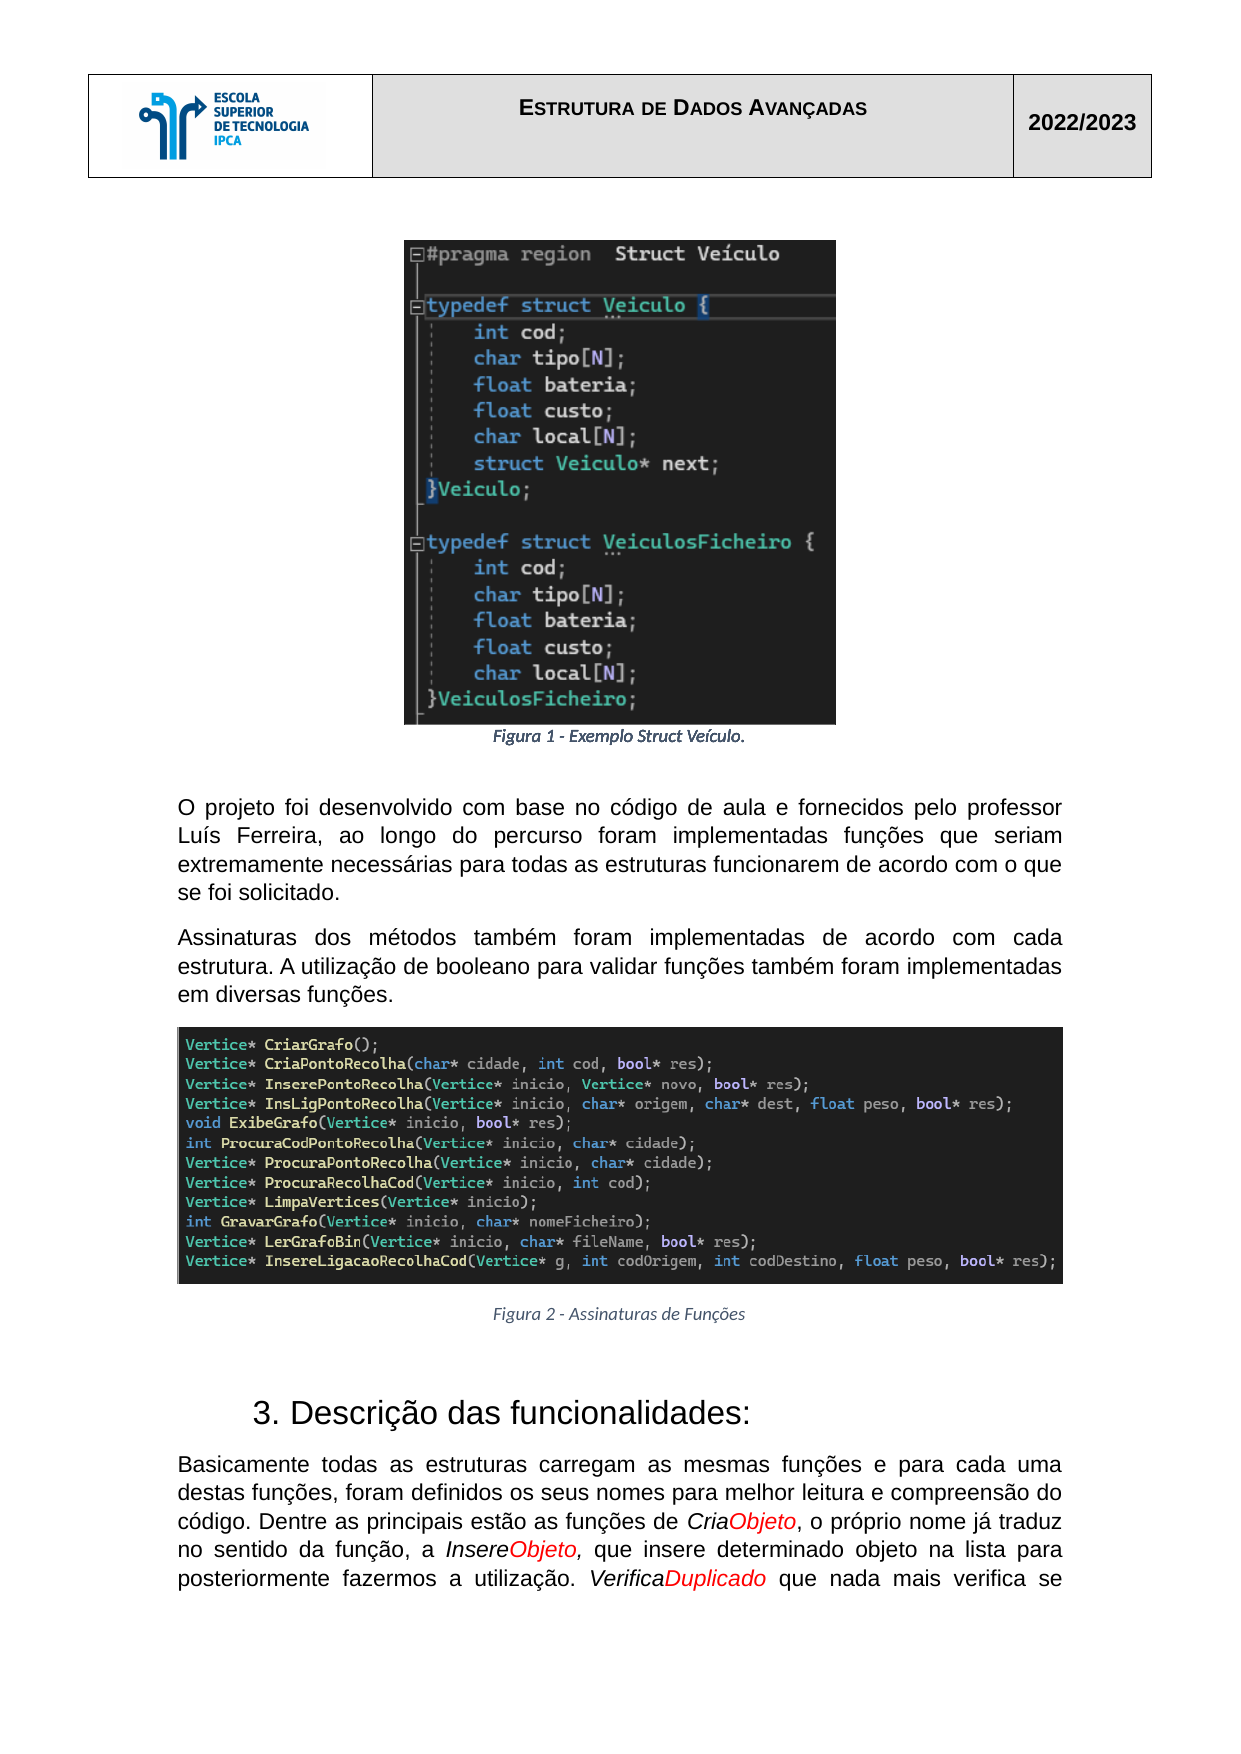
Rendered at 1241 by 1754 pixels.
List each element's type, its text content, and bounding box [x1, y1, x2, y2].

list Descrição das funcionalidades: [252, 1393, 1063, 1431]
text O projeto foi desenvolvido com base no código de aula e fornecidos pelo professor Luís Ferreira, ao longo do percurso foram implementadas funções que seriam extremamente necessárias para todas as estruturas funcionarem de acordo com o que se foi solicitado. [177, 794, 1063, 906]
text Assinaturas dos métodos também foram implementadas de acordo com cada estrutura. A utilização de booleano para validar funções também foram implementadas em diversas funções. [177, 924, 1063, 1008]
picture [177, 1027, 1063, 1284]
picture [121, 82, 327, 169]
picture [404, 240, 836, 724]
